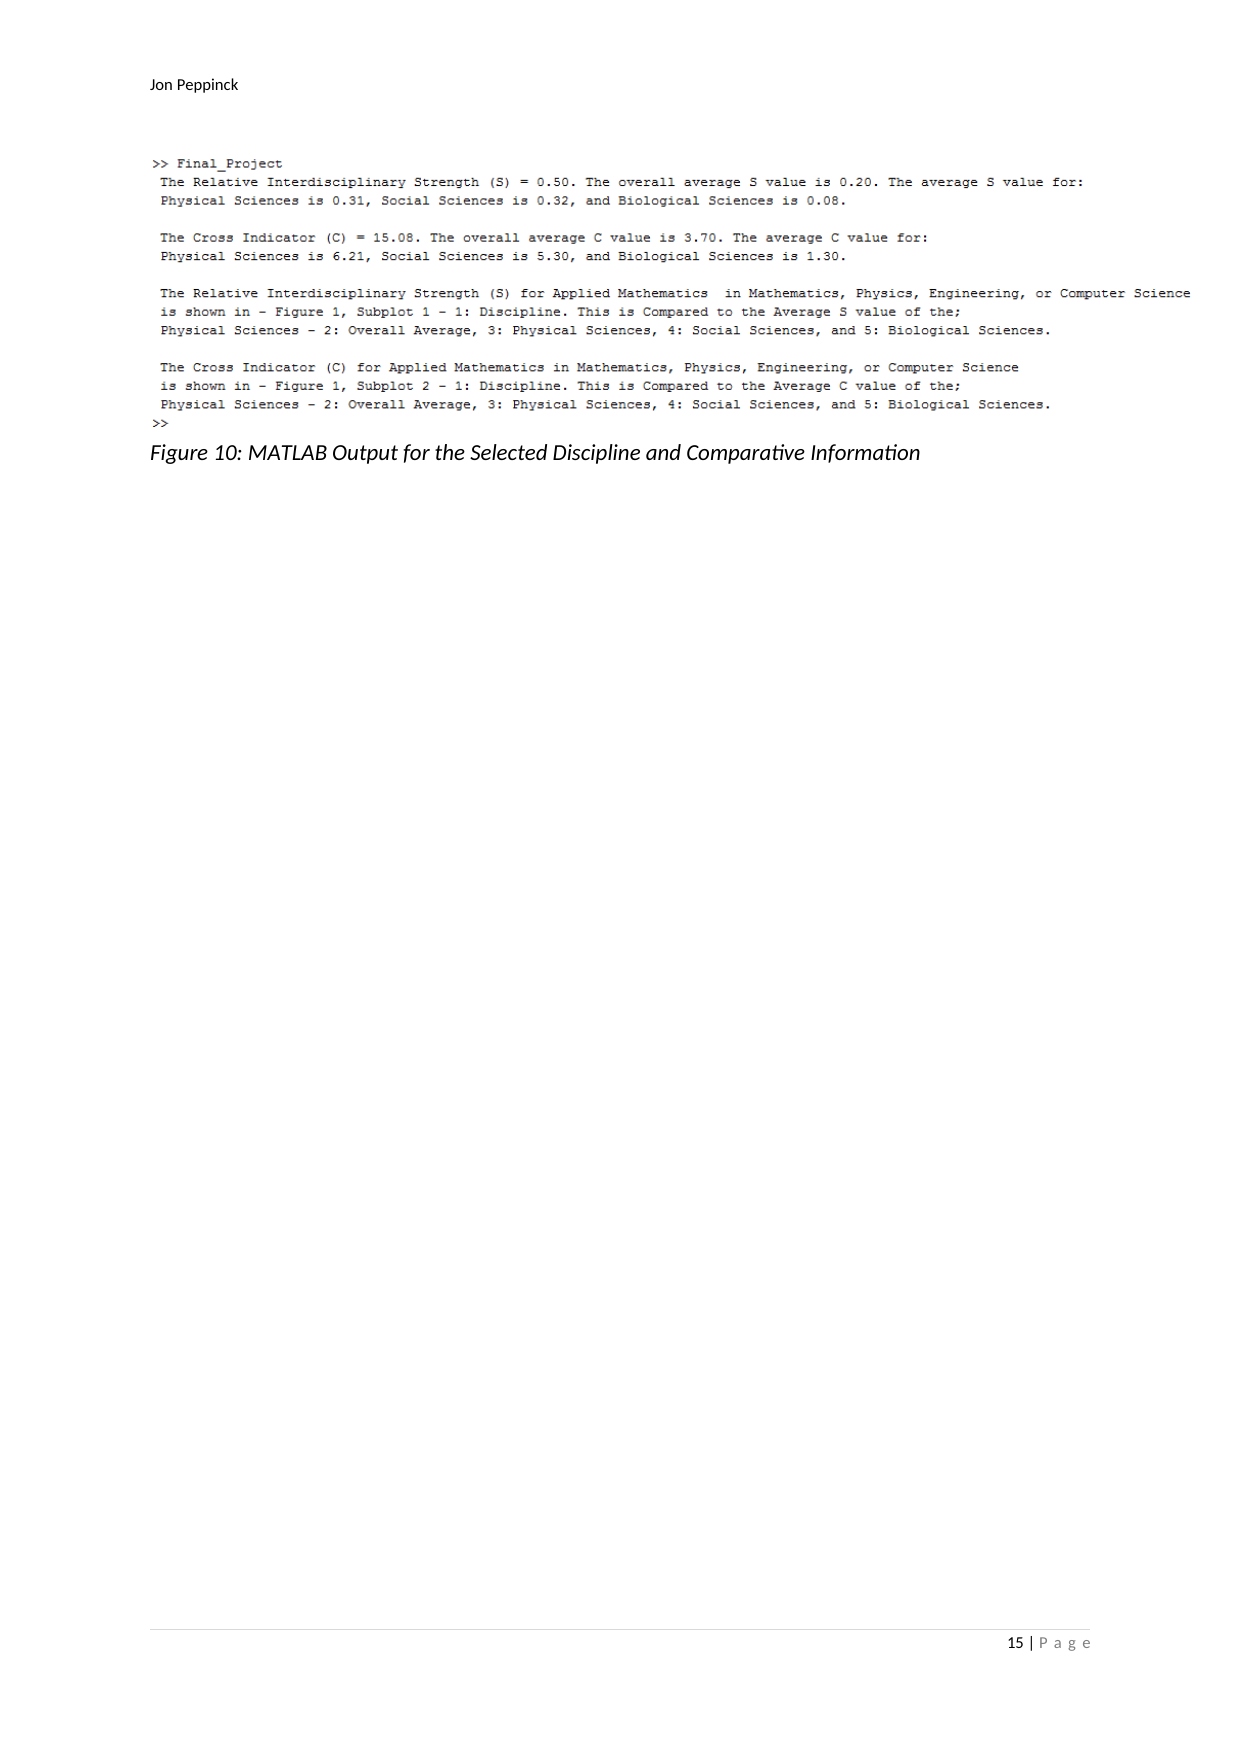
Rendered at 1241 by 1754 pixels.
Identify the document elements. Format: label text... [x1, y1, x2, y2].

picture [150, 150, 1195, 429]
